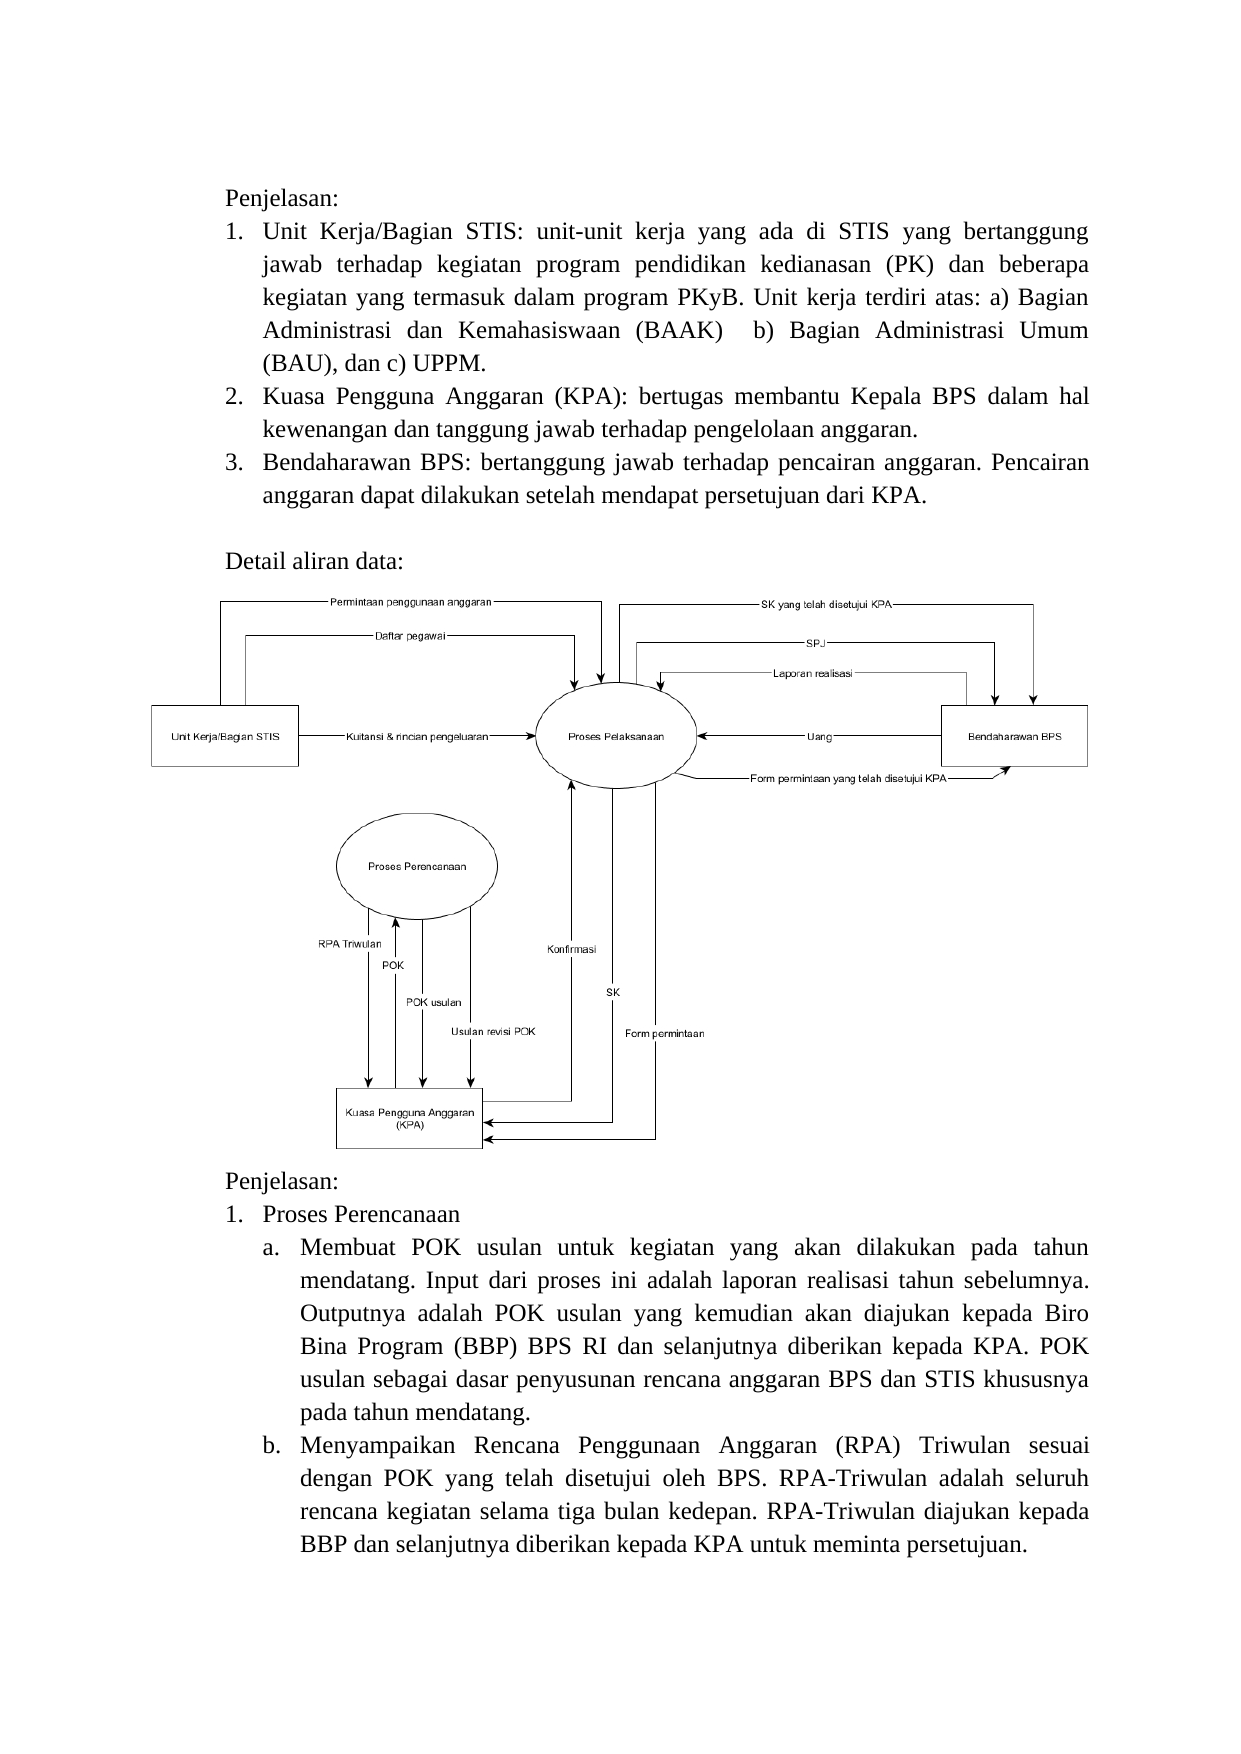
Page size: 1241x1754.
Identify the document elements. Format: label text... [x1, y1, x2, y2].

list Membuat POK usulan untuk kegiatan yang akan dilakukan pada tahun mendatang. Input dari proses ini adalah laporan realisasi tahun sebelumnya. Outputnya adalah POK usulan yang kemudian akan diajukan kepada Biro Bina Program (BBP) BPS RI dan selanjutnya diberikan kepada KPA. POK usulan sebagai dasar penyusunan rencana anggaran BPS dan STIS khususnya pada tahun mendatang. [262, 1232, 1090, 1426]
list Menyampaikan Rencana Penggunaan Anggaran (RPA) Triwulan sesuai dengan POK yang telah disetujui oleh BPS. RPA-Triwulan adalah seluruh rencana kegiatan selama tiga bulan kedepan. RPA-Triwulan diajukan kepada BBP dan selanjutnya diberikan kepada KPA untuk meminta persetujuan. [262, 1430, 1090, 1558]
list Penjelasan: [150, 1166, 1090, 1195]
list Unit Kerja/Bagian STIS: unit-unit kerja yang ada di STIS yang bertanggung jawab terhadap kegiatan program pendidikan kedianasan (PK) dan beberapa kegiatan yang termasuk dalam program PKyB. Unit kerja terdiri atas: a) Bagian Administrasi dan Kemahasiswaan (BAAK) b) Bagian Administrasi Umum (BAU), dan c) UPPM. [225, 216, 1090, 377]
list Kuasa Pengguna Anggaran (KPA): bertugas membantu Kepala BPS dalam hal kewenangan dan tanggung jawab terhadap pengelolaan anggaran. [225, 381, 1090, 443]
list Bendaharawan BPS: bertanggung jawab terhadap pencairan anggaran. Pencairan anggaran dapat dilakukan setelah mendapat persetujuan dari KPA. [225, 447, 1090, 509]
list Detail aliran data: [225, 546, 1090, 575]
list Proses Perencanaan [225, 1199, 1090, 1228]
list Penjelasan: [225, 183, 1090, 212]
picture [150, 579, 1089, 1162]
